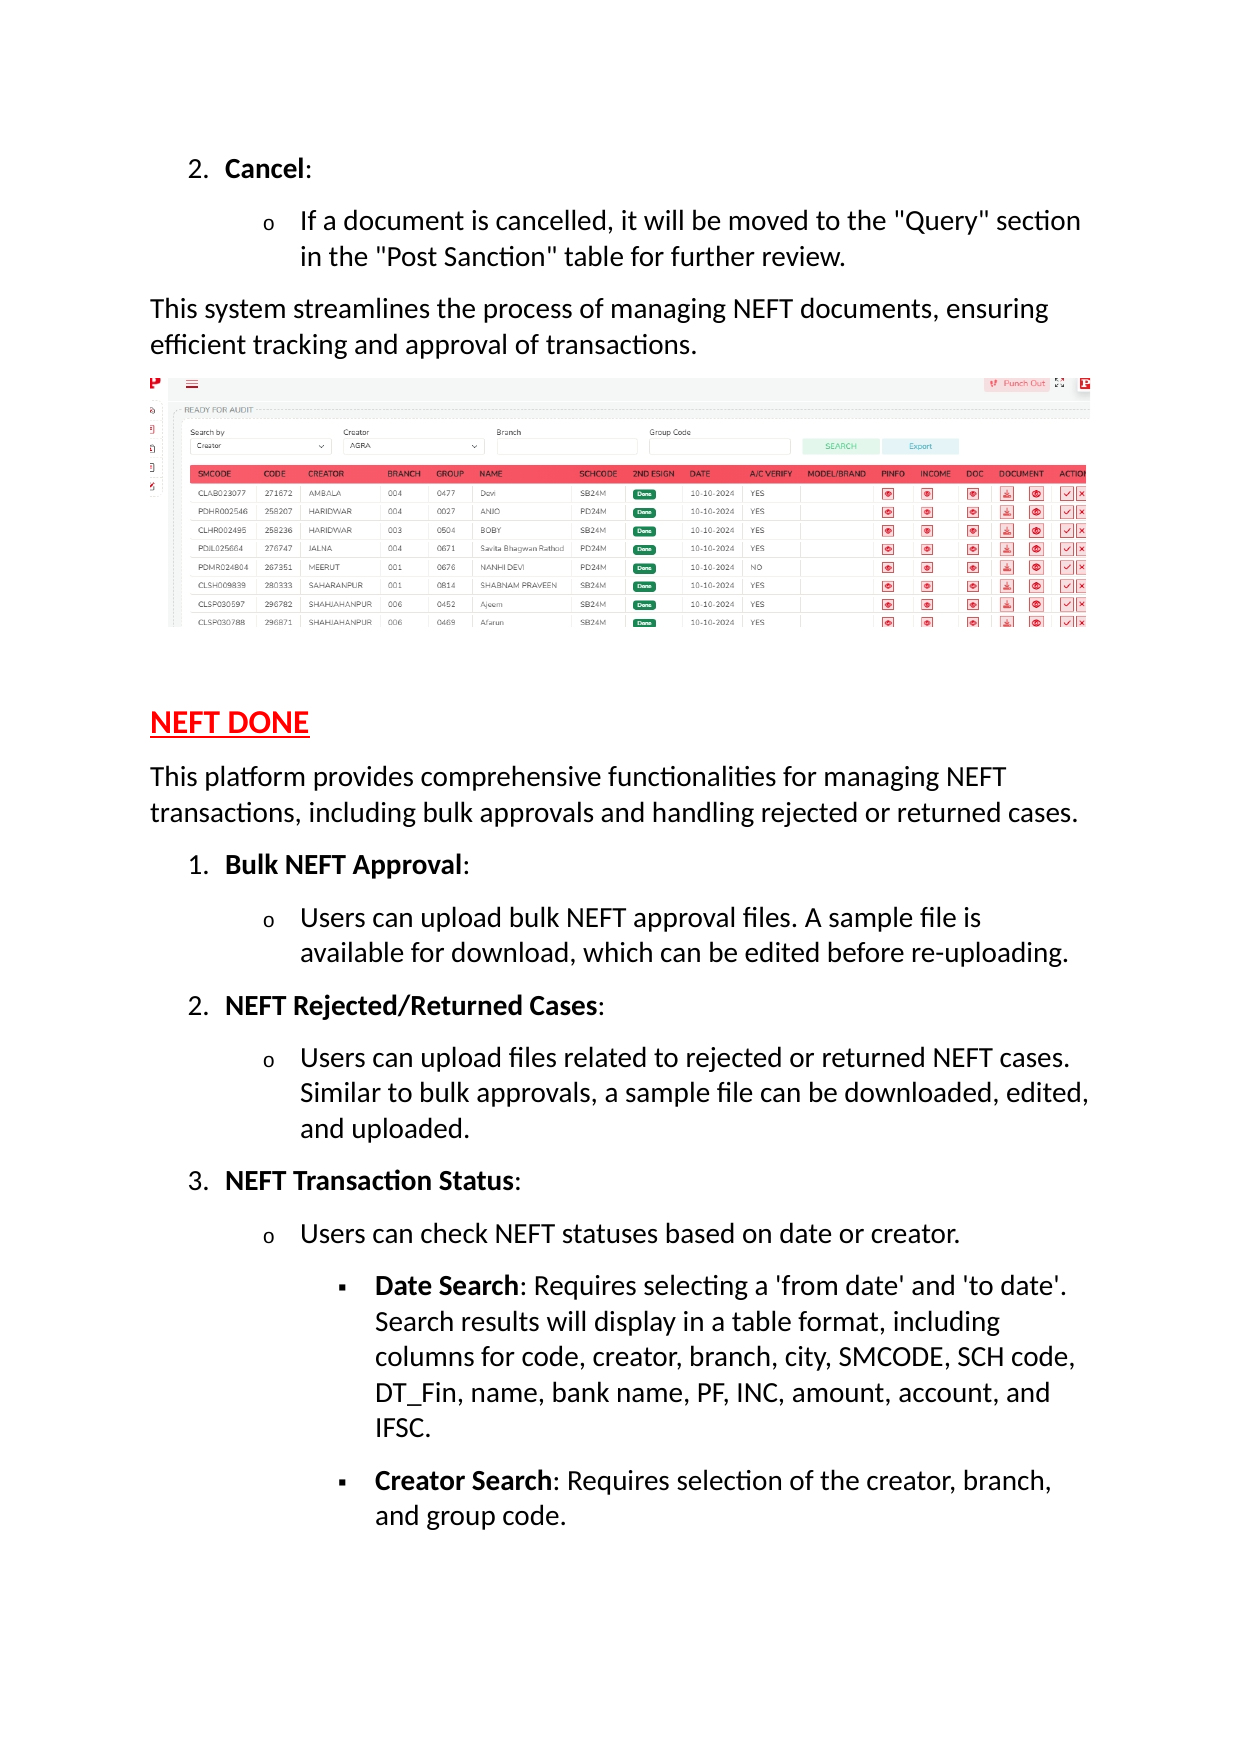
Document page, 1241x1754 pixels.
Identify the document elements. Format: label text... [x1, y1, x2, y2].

list Users can check NEFT statuses based on date or creator. [262, 1215, 1090, 1250]
list Creator Search: Requires selection of the creator, branch, and group code. [337, 1462, 1090, 1533]
list Cancel: [187, 150, 1090, 186]
list NEFT Rejected/Returned Cases: [187, 987, 1090, 1022]
text NEFT DONE [150, 701, 1090, 742]
picture [150, 378, 1091, 627]
list Date Search: Requires selecting a 'from date' and 'to date'. Search results will display in a table format, including columns for code, creator, branch, city, SMCODE, SCH code, DT_Fin, name, bank name, PF, INC, amount, account, and IFSC. [337, 1267, 1090, 1445]
list Users can upload bulk NEFT approval files. A sample file is available for download, which can be edited before re-uploading. [262, 899, 1090, 970]
list NEFT Transaction Status: [187, 1162, 1090, 1198]
list If a document is cancelled, it will be moved to the "Query" section in the "Post Sanction" table for further review. [262, 202, 1090, 273]
list Bulk NEFT Approval: [187, 846, 1090, 882]
list Users can upload files related to rejected or returned NEFT cases. Similar to bulk approvals, a sample file can be downloaded, edited, and uploaded. [262, 1039, 1090, 1146]
text This system streamlines the process of managing NEFT documents, ensuring efficient tracking and approval of transactions. [150, 290, 1090, 361]
text This platform provides comprehensive functionalities for managing NEFT transactions, including bulk approvals and handling rejected or returned cases. [150, 758, 1090, 830]
